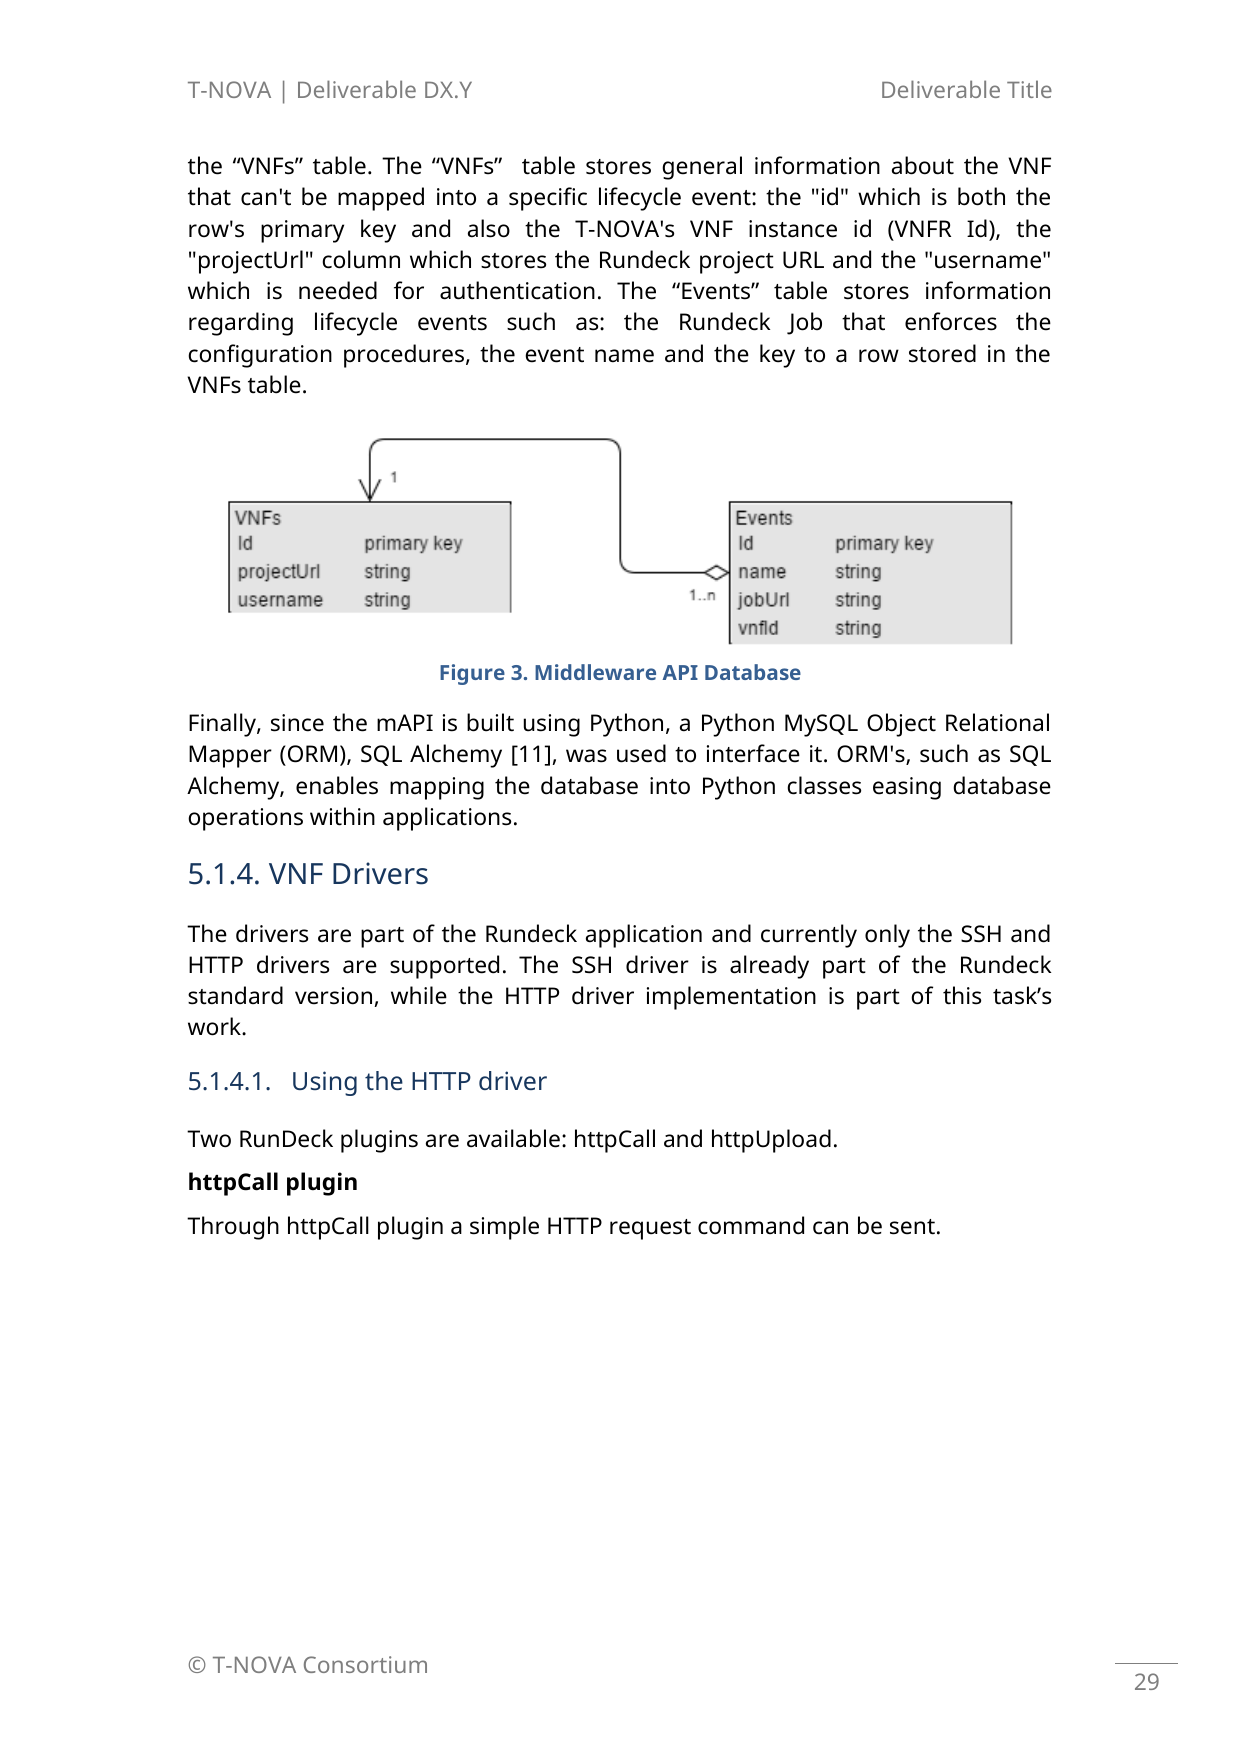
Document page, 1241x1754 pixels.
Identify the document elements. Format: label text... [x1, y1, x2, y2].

text Two RunDeck plugins are available: httpCall and httpUpload. [187, 1122, 1053, 1154]
text Finally, since the mAPI is built using Python, a Python MySQL Object Relational Mapper (ORM), SQL Alchemy , was used to interface it. ORM's, such as SQL Alchemy, enables mapping the database into Python classes easing database operations within applications. [187, 707, 1053, 832]
text httpCall plugin [187, 1166, 1053, 1197]
subtitle VNF Drivers [187, 853, 1053, 893]
picture [227, 412, 1014, 646]
text Through httpCall plugin a simple HTTP request command can be sent. [187, 1210, 1053, 1241]
text Figure 3. Middleware API Database [187, 658, 1053, 686]
subtitle Using the HTTP driver [187, 1063, 1053, 1097]
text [187, 150, 1053, 400]
text The drivers are part of the Rundeck application and currently only the SSH and HTTP drivers are supported. The SSH driver is already part of the Rundeck standard version, while the HTTP driver implementation is part of this task’s work. [187, 918, 1053, 1043]
